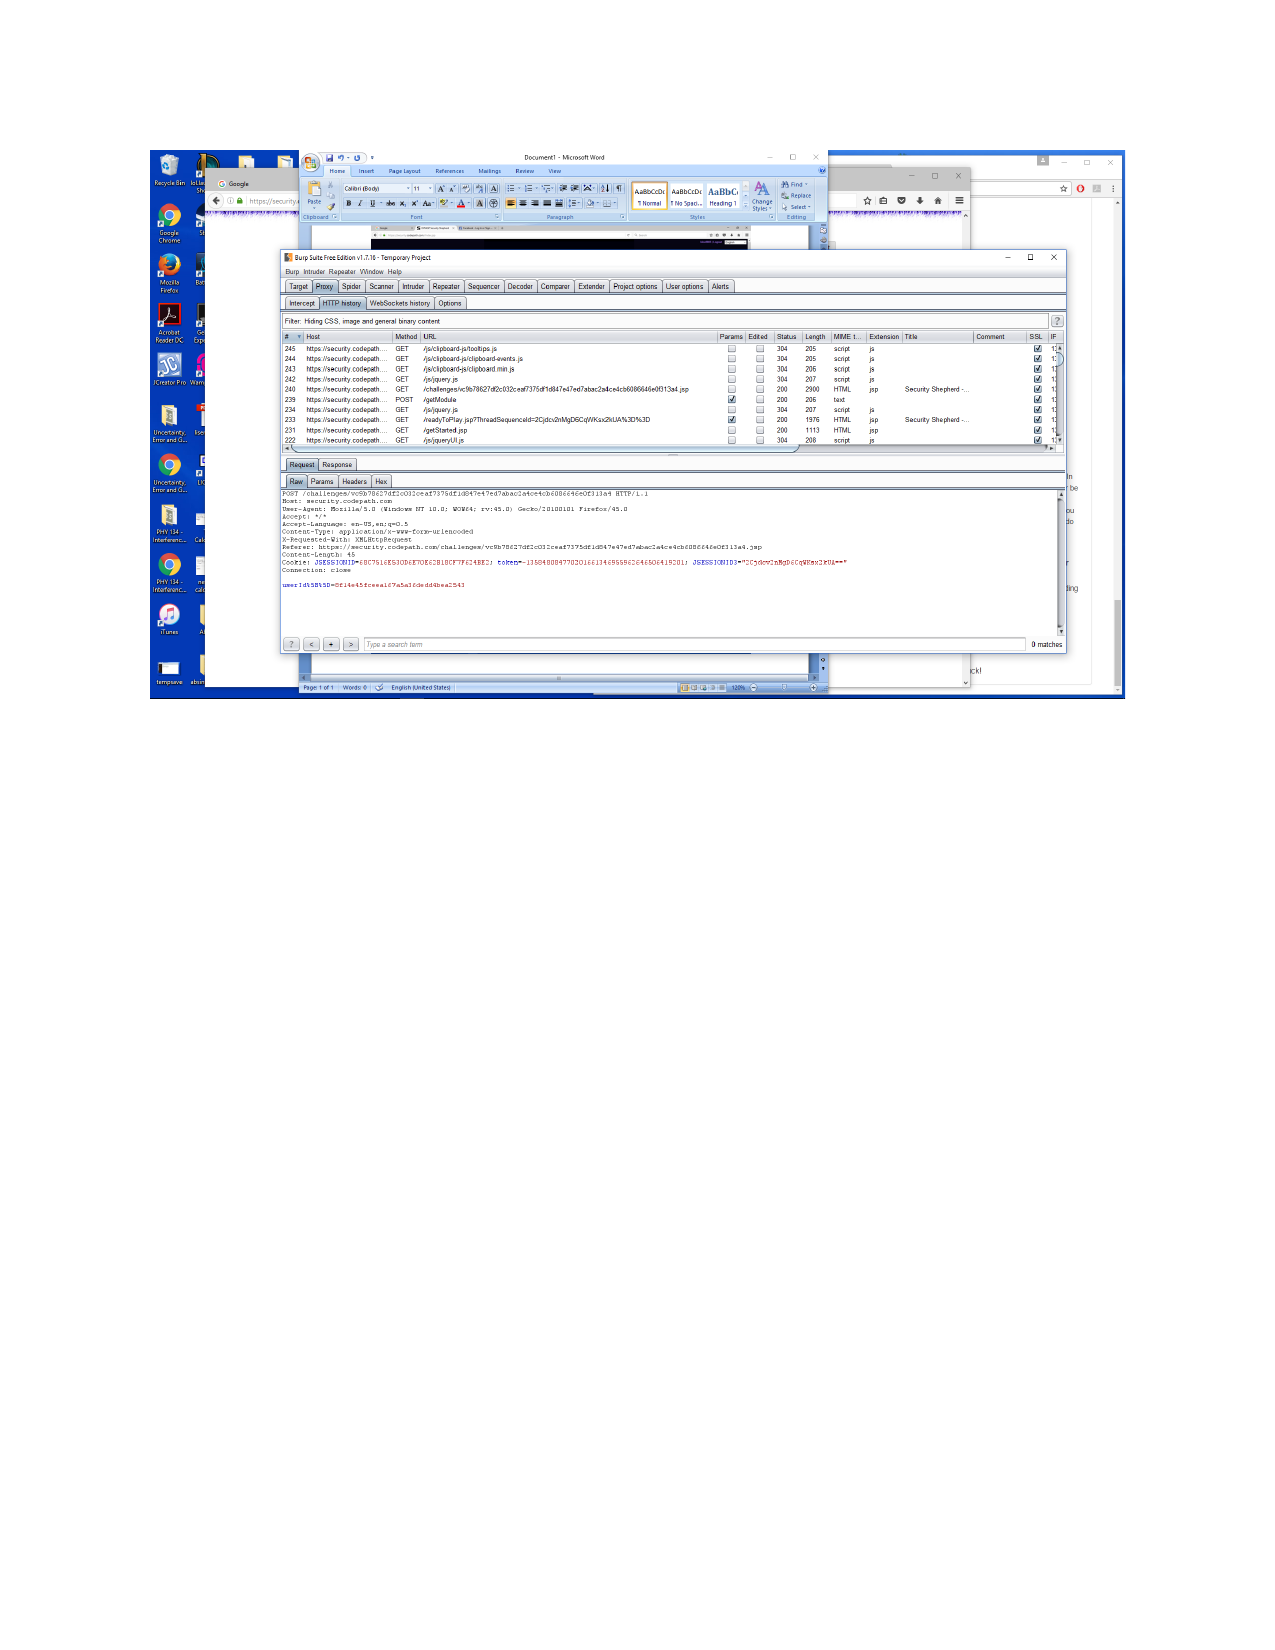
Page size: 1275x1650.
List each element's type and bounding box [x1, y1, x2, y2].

picture [150, 150, 1125, 699]
